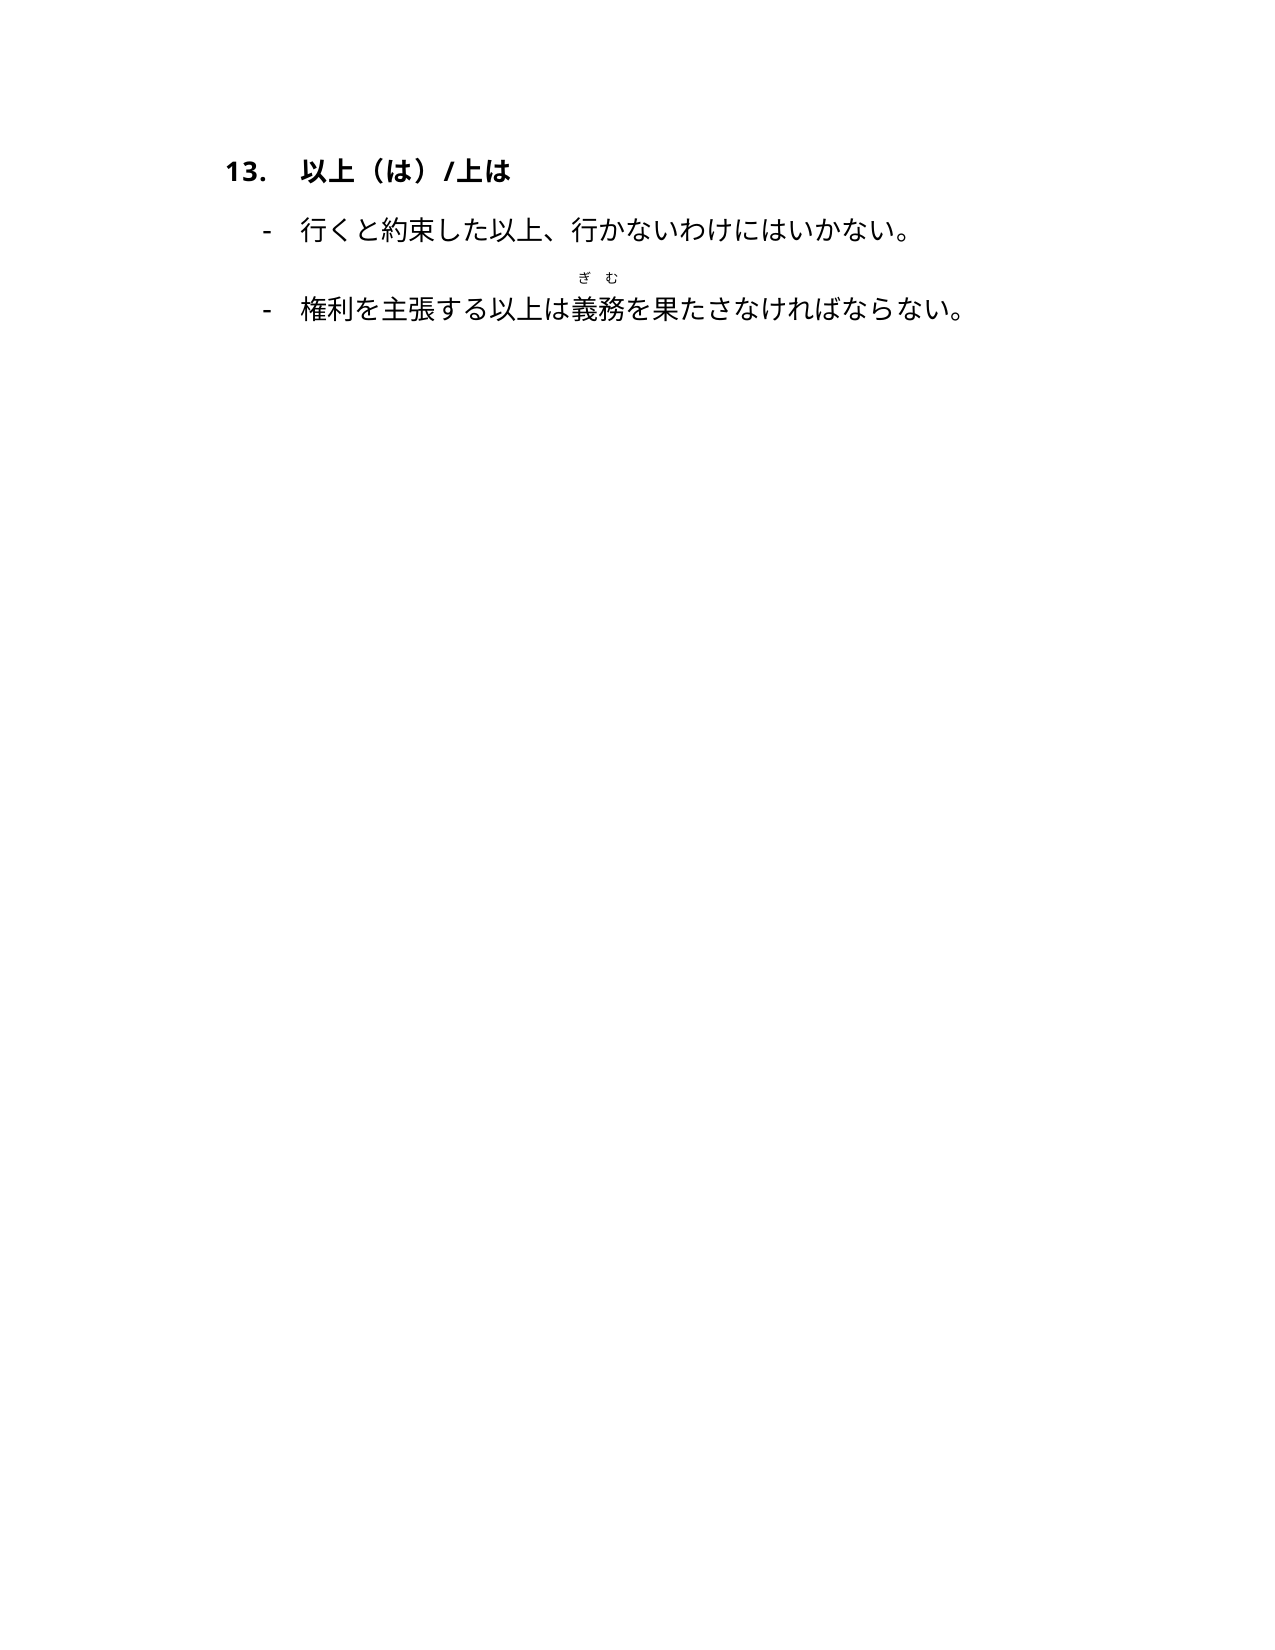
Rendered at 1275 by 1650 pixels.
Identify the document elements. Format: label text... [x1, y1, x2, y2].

text 権利を主張する以上はを果たさなければならない。 [262, 268, 1125, 327]
text 行くと約束した以上、行かないわけにはいかない。 [262, 209, 1125, 248]
subtitle 以上（は）/上は [225, 150, 1125, 189]
